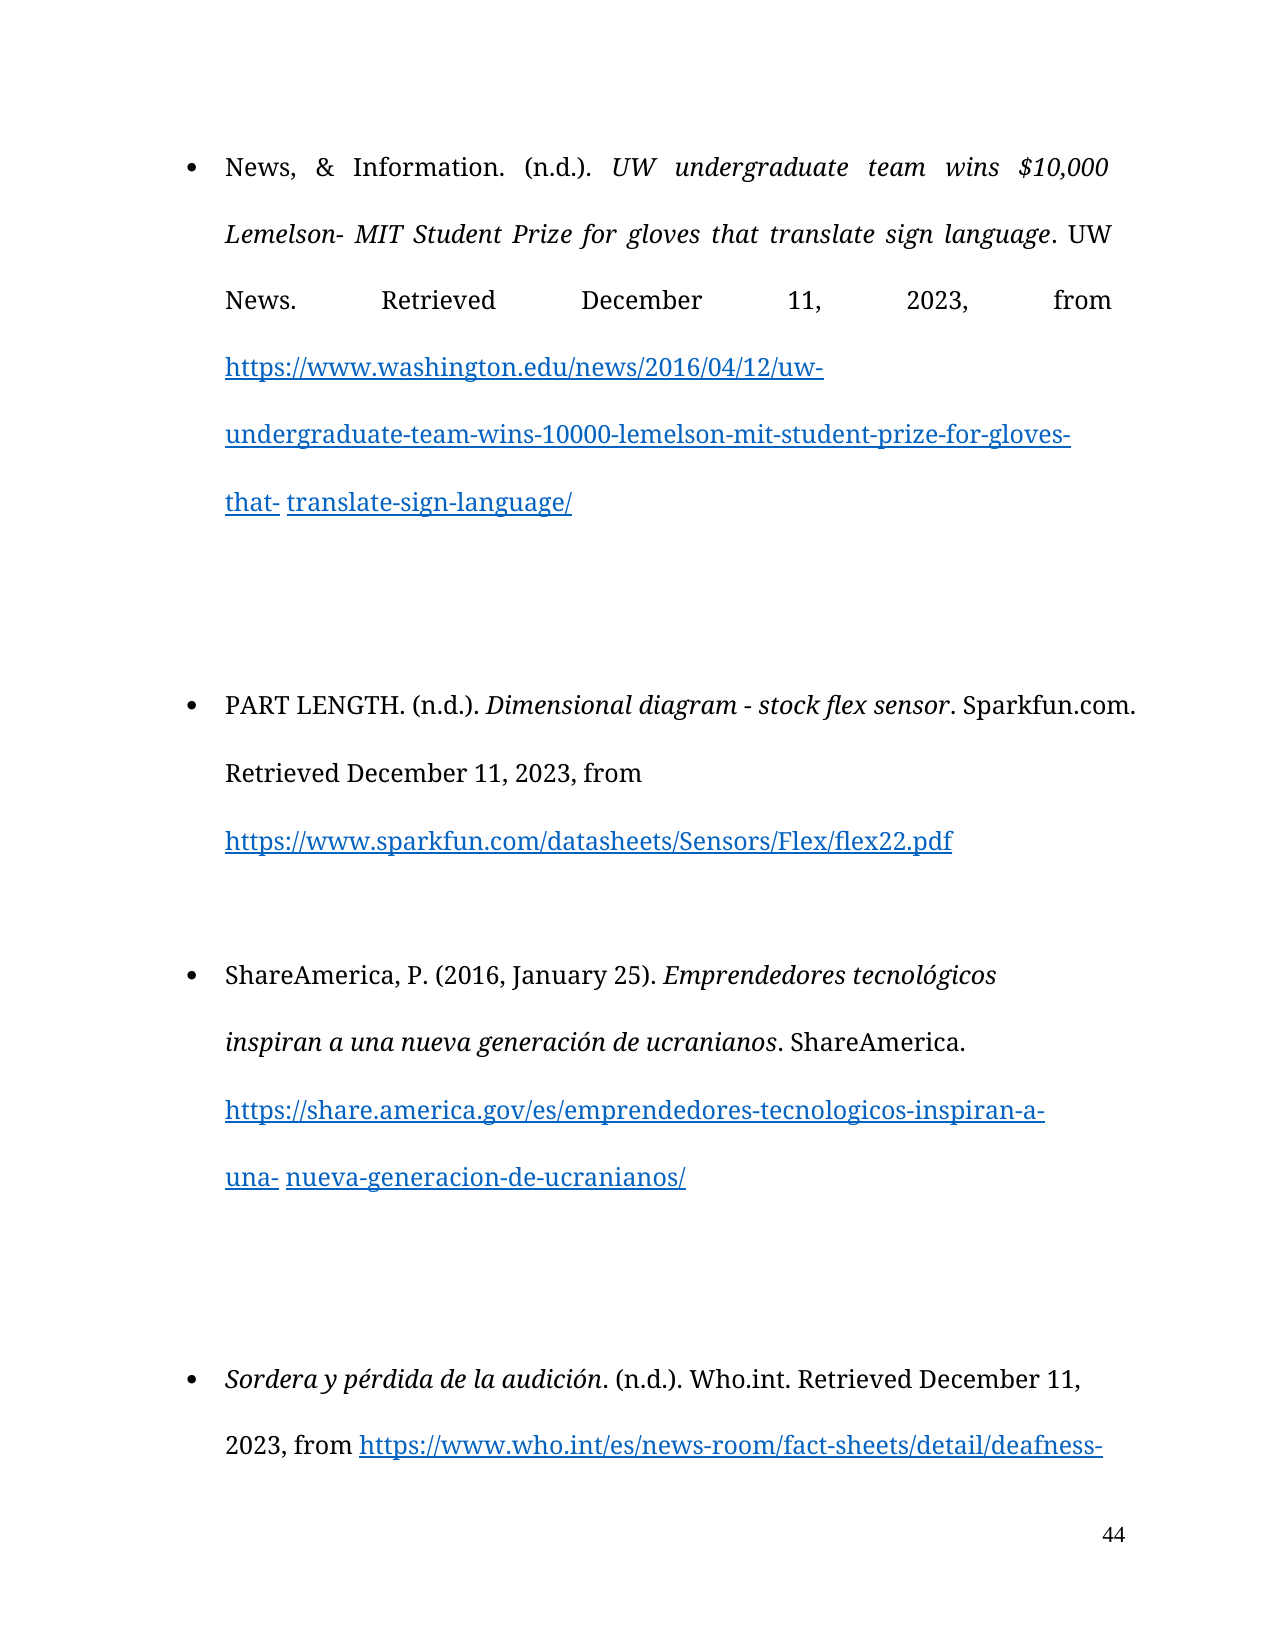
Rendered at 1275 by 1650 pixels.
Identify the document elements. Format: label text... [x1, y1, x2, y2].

text undergraduate-team-wins-10000-lemelson-mit-student-prize-for-gloves-that- translate-sign-language/ [225, 417, 1092, 519]
text Retrieved December 11, 2023, from https://www.sparkfun.com/datasheets/Sensors/Flex/flex22.pdf [225, 755, 1269, 857]
list ShareAmerica, P. (2016, January 25). Emprendedores tecnológicos inspiran a una nueva generación de ucranianos. ShareAmerica. https://share.america.gov/es/emprendedores-tecnologicos-inspiran-a-una- nueva-generacion-de-ucranianos/ [187, 957, 1088, 1194]
list PART LENGTH. (n.d.). Dimensional diagram - stock flex sensor. Sparkfun.com. [187, 687, 1269, 722]
list News, & Information. (n.d.). UW undergraduate team wins $10,000 Lemelson- MIT Student Prize for gloves that translate sign language. UW News. Retrieved December 11, 2023, from https://www.washington.edu/news/2016/04/12/uw- [187, 150, 1112, 383]
